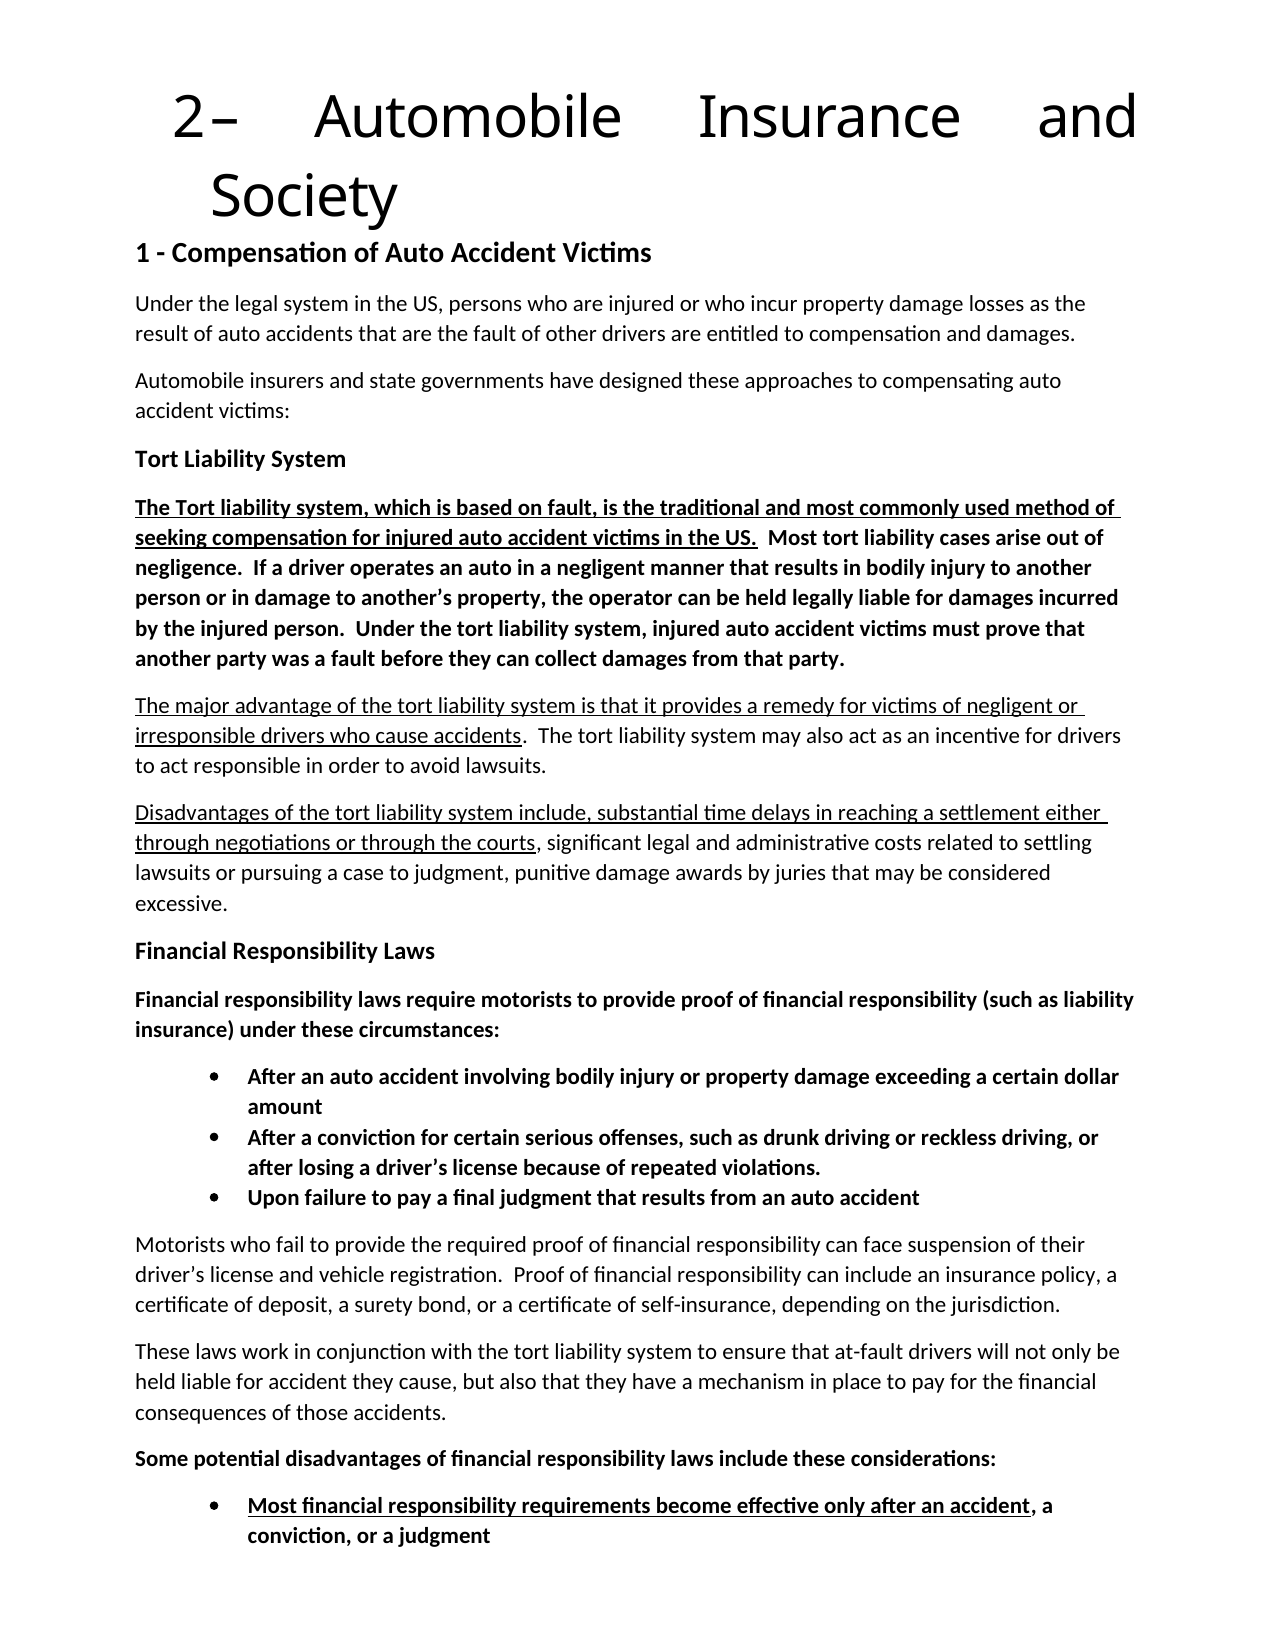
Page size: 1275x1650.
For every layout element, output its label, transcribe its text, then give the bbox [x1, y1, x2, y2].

text These laws work in conjunction with the tort liability system to ensure that at-fault drivers will not only be held liable for accident they cause, but also that they have a mechanism in place to pay for the financial consequences of those accidents. [135, 1337, 1140, 1426]
text Some potential disadvantages of financial responsibility laws include these considerations: [135, 1444, 1140, 1472]
text Under the legal system in the US, persons who are injured or who incur property damage losses as the result of auto accidents that are the fault of other drivers are entitled to compensation and damages. [135, 289, 1140, 347]
text Financial responsibility laws require motorists to provide proof of financial responsibility (such as liability insurance) under these circumstances: [135, 985, 1140, 1043]
text Disadvantages of the tort liability system include, substantial time delays in reaching a settlement either through negotiations or through the courts, significant legal and administrative costs related to settling lawsuits or pursuing a case to judgment, punitive damage awards by juries that may be considered excessive. [135, 798, 1140, 917]
list Most financial responsibility requirements become effective only after an accident, a conviction, or a judgment [210, 1491, 1140, 1549]
list After a conviction for certain serious offenses, such as drunk driving or reckless driving, or after losing a driver’s license because of repeated violations. [210, 1123, 1140, 1181]
text Automobile insurers and state governments have designed these approaches to compensating auto accident victims: [135, 366, 1140, 424]
list Upon failure to pay a final judgment that results from an auto accident [210, 1183, 1140, 1211]
text 1 - Compensation of Auto Accident Victims [135, 234, 1140, 269]
text The major advantage of the tort liability system is that it provides a remedy for victims of negligent or irresponsible drivers who cause accidents. The tort liability system may also act as an incentive for drivers to act responsible in order to avoid lawsuits. [135, 691, 1140, 779]
text Financial Responsibility Laws [135, 936, 1140, 966]
text Tort Liability System [135, 443, 1140, 474]
text Motorists who fail to provide the required proof of financial responsibility can face suspension of their driver’s license and vehicle registration. Proof of financial responsibility can include an insurance policy, a certificate of deposit, a surety bond, or a certificate of self-insurance, depending on the jurisdiction. [135, 1230, 1140, 1318]
list After an auto accident involving bodily injury or property damage exceeding a certain dollar amount [210, 1062, 1140, 1120]
text The Tort liability system, which is based on fault, is the traditional and most commonly used method of seeking compensation for injured auto accident victims in the US. Most tort liability cases arise out of negligence. If a driver operates an auto in a negligent manner that results in bodily injury to another person or in damage to another’s property, the operator can be held legally liable for damages incurred by the injured person. Under the tort liability system, injured auto accident victims must prove that another party was a fault before they can collect damages from that party. [135, 493, 1140, 672]
title – Automobile Insurance and Society [172, 75, 1140, 234]
